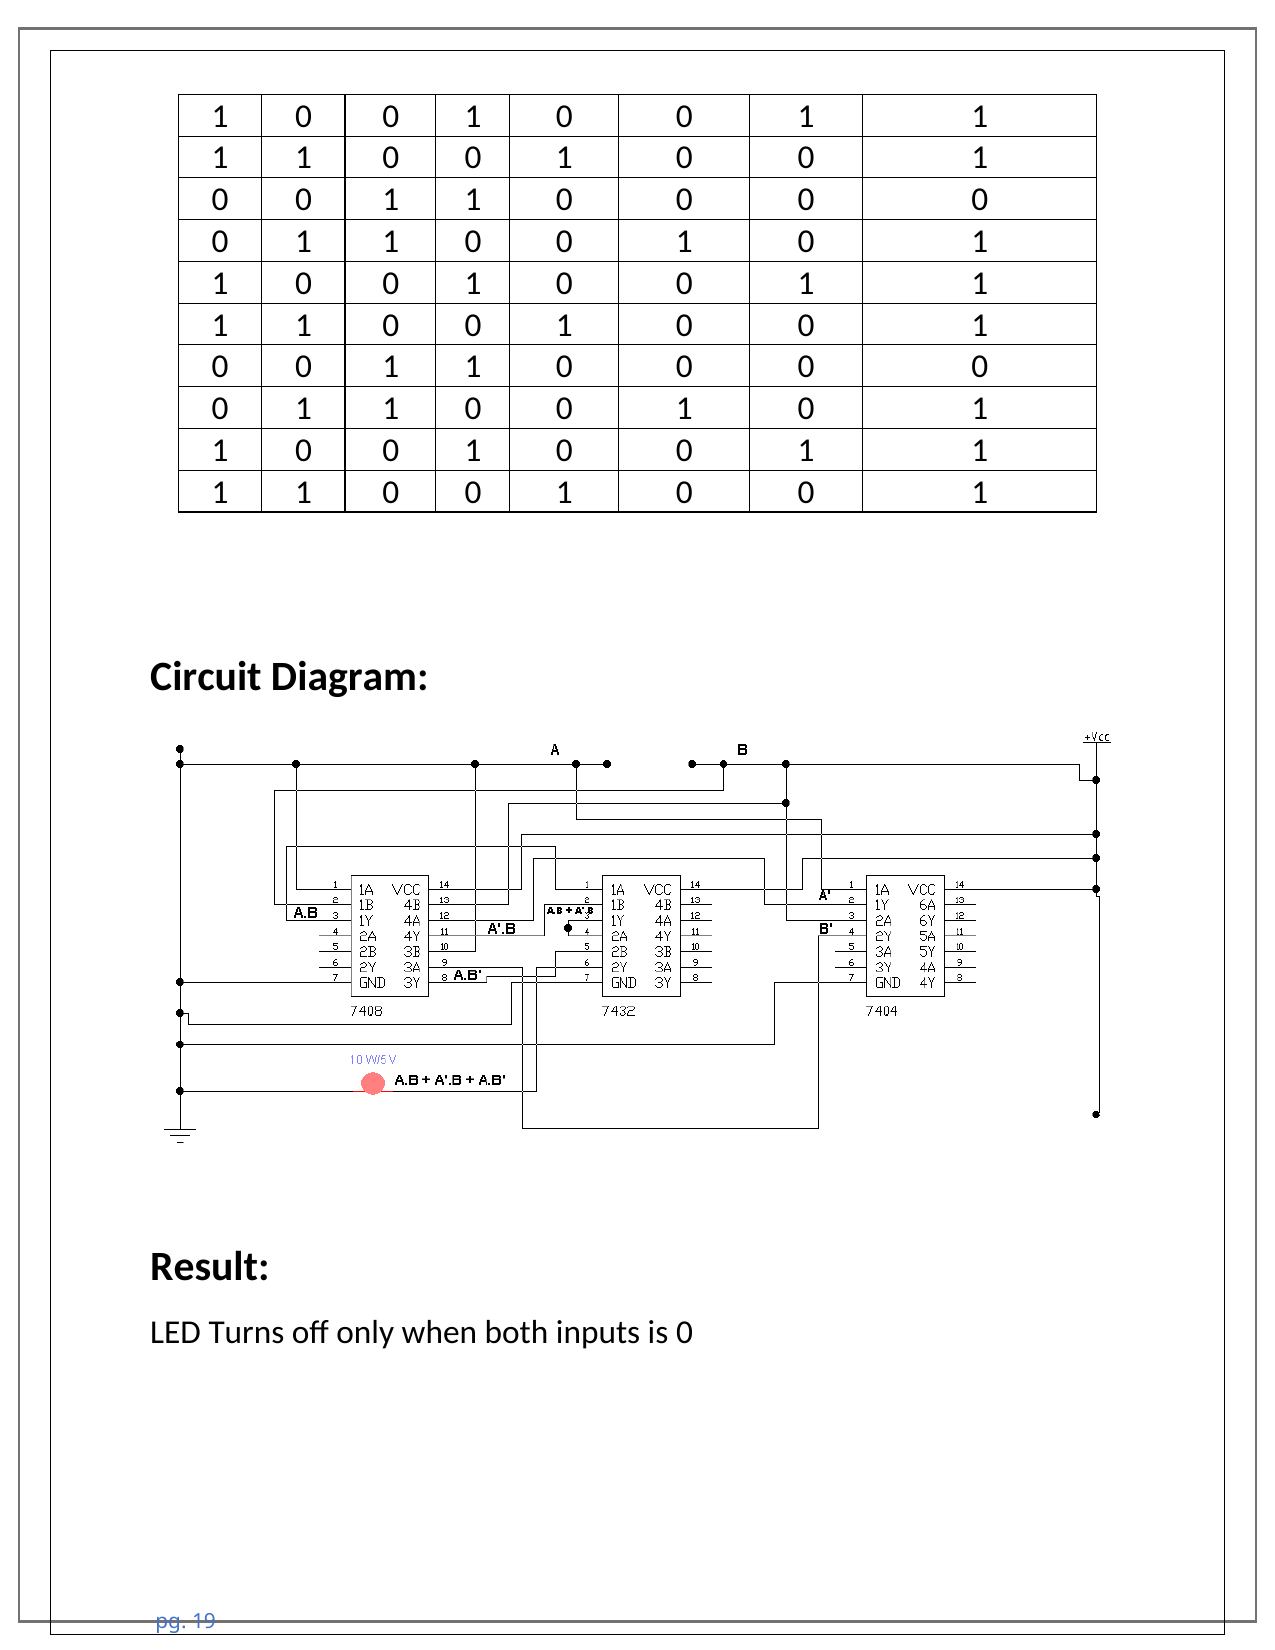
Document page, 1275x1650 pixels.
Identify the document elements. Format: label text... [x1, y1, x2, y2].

text Result: [150, 1240, 1125, 1291]
table_cell 1 [179, 95, 261, 136]
table_cell 0 [346, 137, 435, 177]
table_cell 0 [179, 178, 261, 219]
table_cell 1 [863, 387, 1096, 428]
table_cell 1 [863, 137, 1096, 177]
table_cell 0 [619, 345, 749, 386]
table_cell 0 [510, 429, 618, 470]
table_cell 0 [619, 95, 749, 136]
table_cell 1 [436, 345, 509, 386]
table_cell 1 [179, 262, 261, 303]
table_cell 0 [619, 137, 749, 177]
table_cell 1 [863, 429, 1096, 470]
table_cell 1 [436, 178, 509, 219]
table_cell 1 [863, 262, 1096, 303]
table_cell 1 [619, 387, 749, 428]
table_cell 0 [863, 345, 1096, 386]
table_cell 0 [262, 345, 344, 386]
table_cell 0 [510, 262, 618, 303]
table_cell 1 [346, 387, 435, 428]
table_cell 1 [262, 137, 344, 177]
table_cell 0 [750, 345, 862, 386]
text LED Turns off only when both inputs is 0 [150, 1312, 1125, 1352]
table_cell 1 [750, 429, 862, 470]
table_cell 1 [262, 387, 344, 428]
table_cell 0 [750, 387, 862, 428]
picture [150, 721, 1125, 1150]
table_cell 0 [510, 387, 618, 428]
table_cell 1 [510, 471, 618, 511]
table_cell 0 [262, 262, 344, 303]
table_cell 1 [262, 471, 344, 511]
table_cell 0 [262, 178, 344, 219]
table_cell 0 [346, 471, 435, 511]
table_cell 1 [179, 137, 261, 177]
table_cell 0 [750, 220, 862, 261]
table_cell 0 [179, 387, 261, 428]
table_cell 1 [436, 262, 509, 303]
table_cell 1 [750, 95, 862, 136]
table_cell 0 [262, 95, 344, 136]
table_cell 0 [619, 262, 749, 303]
table_cell 1 [750, 262, 862, 303]
table_cell 1 [436, 95, 509, 136]
table_cell 0 [262, 429, 344, 470]
table_cell 0 [179, 345, 261, 386]
table_cell 0 [346, 95, 435, 136]
table_cell 0 [436, 220, 509, 261]
table_cell 0 [510, 220, 618, 261]
table_cell 1 [510, 137, 618, 177]
table_cell 1 [262, 304, 344, 344]
table_cell 1 [346, 178, 435, 219]
table_cell 1 [863, 471, 1096, 511]
table_cell 0 [436, 471, 509, 511]
table_cell 0 [346, 304, 435, 344]
table_cell 0 [750, 178, 862, 219]
table_cell 1 [179, 429, 261, 470]
table_cell 1 [346, 220, 435, 261]
table_cell 1 [510, 304, 618, 344]
table_cell 0 [863, 178, 1096, 219]
table_cell 1 [619, 220, 749, 261]
table_cell 0 [619, 429, 749, 470]
table_cell 0 [510, 345, 618, 386]
table_cell 1 [179, 304, 261, 344]
table_cell 1 [346, 345, 435, 386]
table_cell 1 [179, 471, 261, 511]
text Circuit Diagram: [150, 650, 1125, 701]
table_cell 0 [750, 471, 862, 511]
table_cell 0 [619, 178, 749, 219]
table_cell 1 [863, 95, 1096, 136]
table_cell 0 [346, 262, 435, 303]
table_cell 0 [436, 304, 509, 344]
table_cell 0 [750, 137, 862, 177]
table_cell 1 [436, 429, 509, 470]
table_cell 0 [619, 471, 749, 511]
table_cell 0 [750, 304, 862, 344]
table_cell 0 [510, 95, 618, 136]
table_cell 0 [436, 137, 509, 177]
table_cell 0 [436, 387, 509, 428]
table_cell 0 [179, 220, 261, 261]
table_cell 1 [863, 220, 1096, 261]
table_cell 0 [619, 304, 749, 344]
table_cell 0 [510, 178, 618, 219]
table_cell 1 [863, 304, 1096, 344]
table_cell 0 [346, 429, 435, 470]
table_cell 1 [262, 220, 344, 261]
